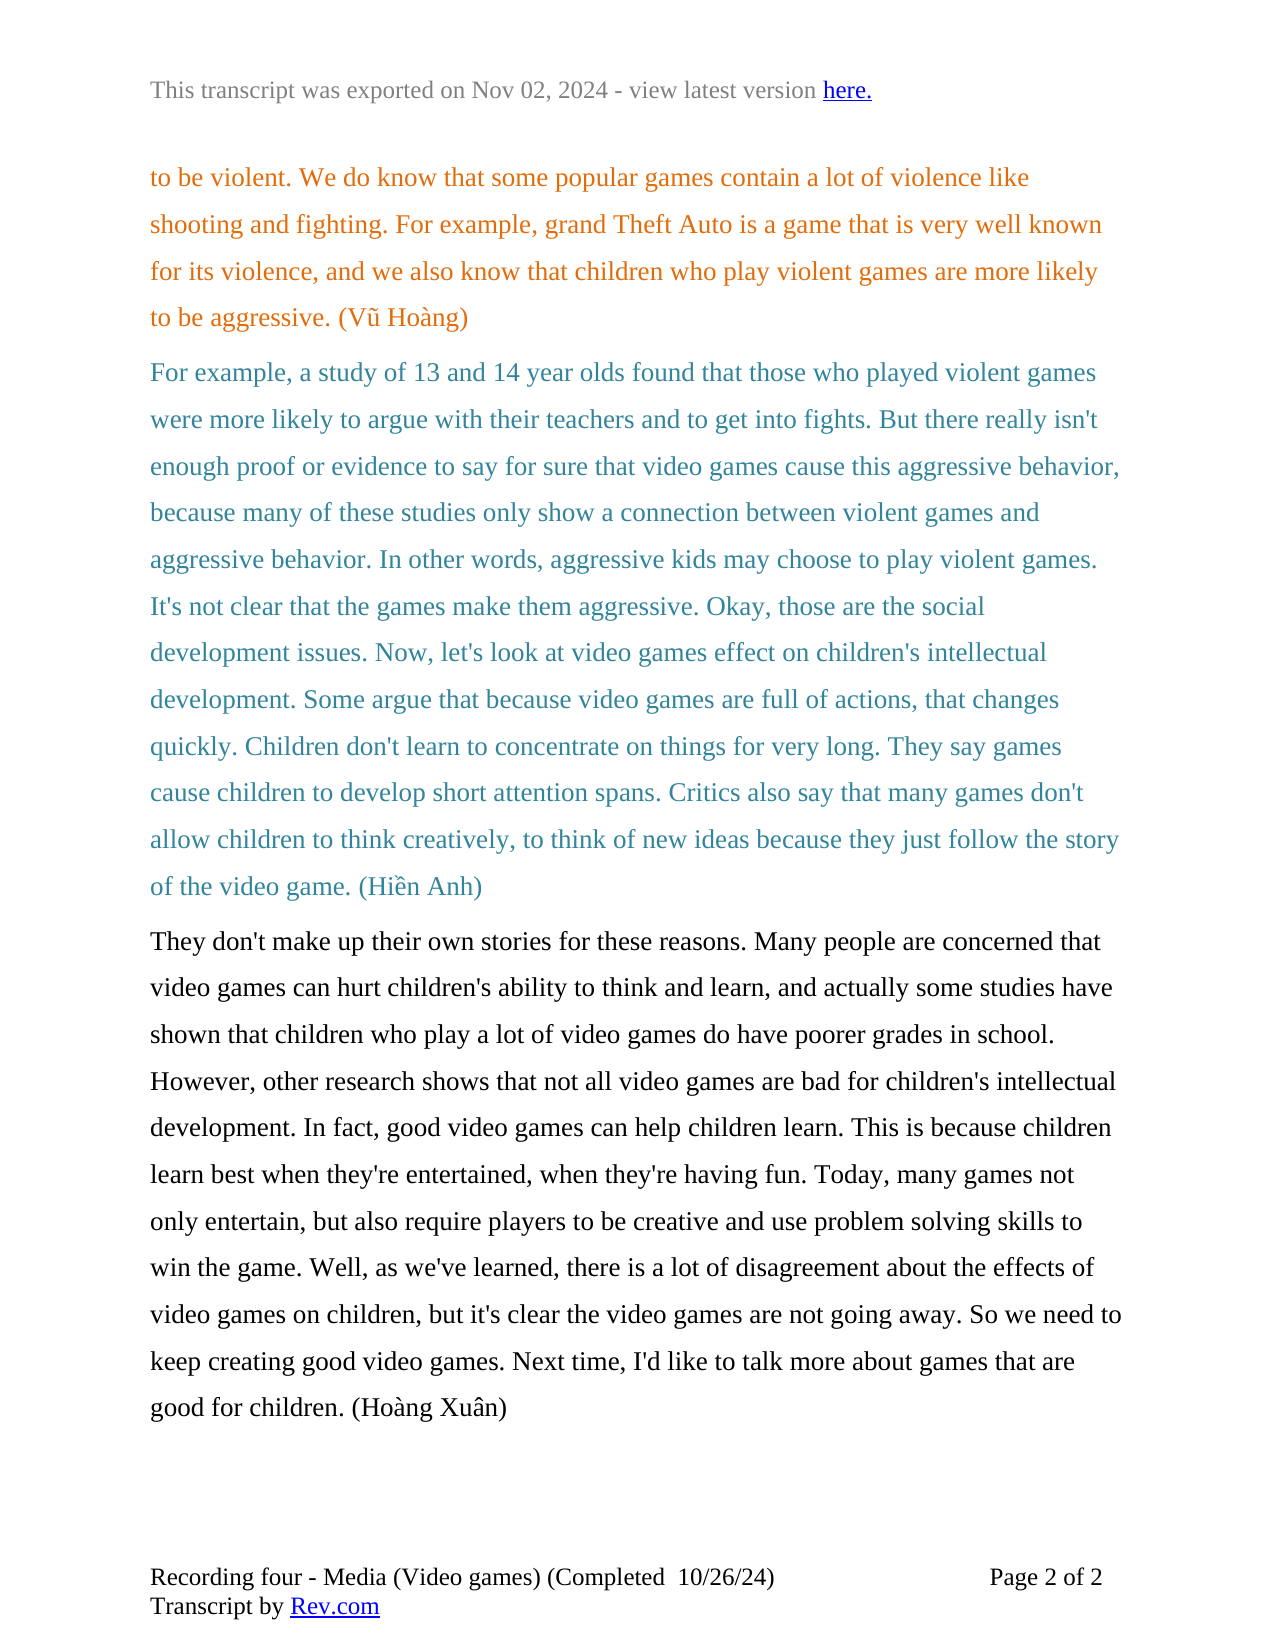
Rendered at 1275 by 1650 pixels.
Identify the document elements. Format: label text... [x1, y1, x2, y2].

text They don't make up their own stories for these reasons. Many people are concerned that video games can hurt children's ability to think and learn, and actually some studies have shown that children who play a lot of video games do have poorer grades in school. However, other research shows that not all video games are bad for children's intellectual development. In fact, good video games can help children learn. This is because children learn best when they're entertained, when they're having fun. Today, many games not only entertain, but also require players to be creative and use problem solving skills to win the game. Well, as we've learned, there is a lot of disagreement about the effects of video games on children, but it's clear the video games are not going away. So we need to keep creating good video games. Next time, I'd like to talk more about games that are good for children. (Hoàng Xuân) [150, 924, 1125, 1422]
text For example, a study of 13 and 14 year olds found that those who played violent games were more likely to argue with their teachers and to get into fights. But there really isn't enough proof or evidence to say for sure that video games cause this aggressive behavior, because many of these studies only show a connection between violent games and aggressive behavior. In other words, aggressive kids may choose to play violent games. It's not clear that the games make them aggressive. Okay, those are the social development issues. Now, let's look at video games effect on children's intellectual development. Some argue that because video games are full of actions, that changes quickly. Children don't learn to concentrate on things for very long. They say games cause children to develop short attention spans. Critics also say that many games don't allow children to think creatively, to think of new ideas because they just follow the story of the video game. (Hiền Anh) [150, 356, 1125, 901]
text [150, 161, 1125, 332]
